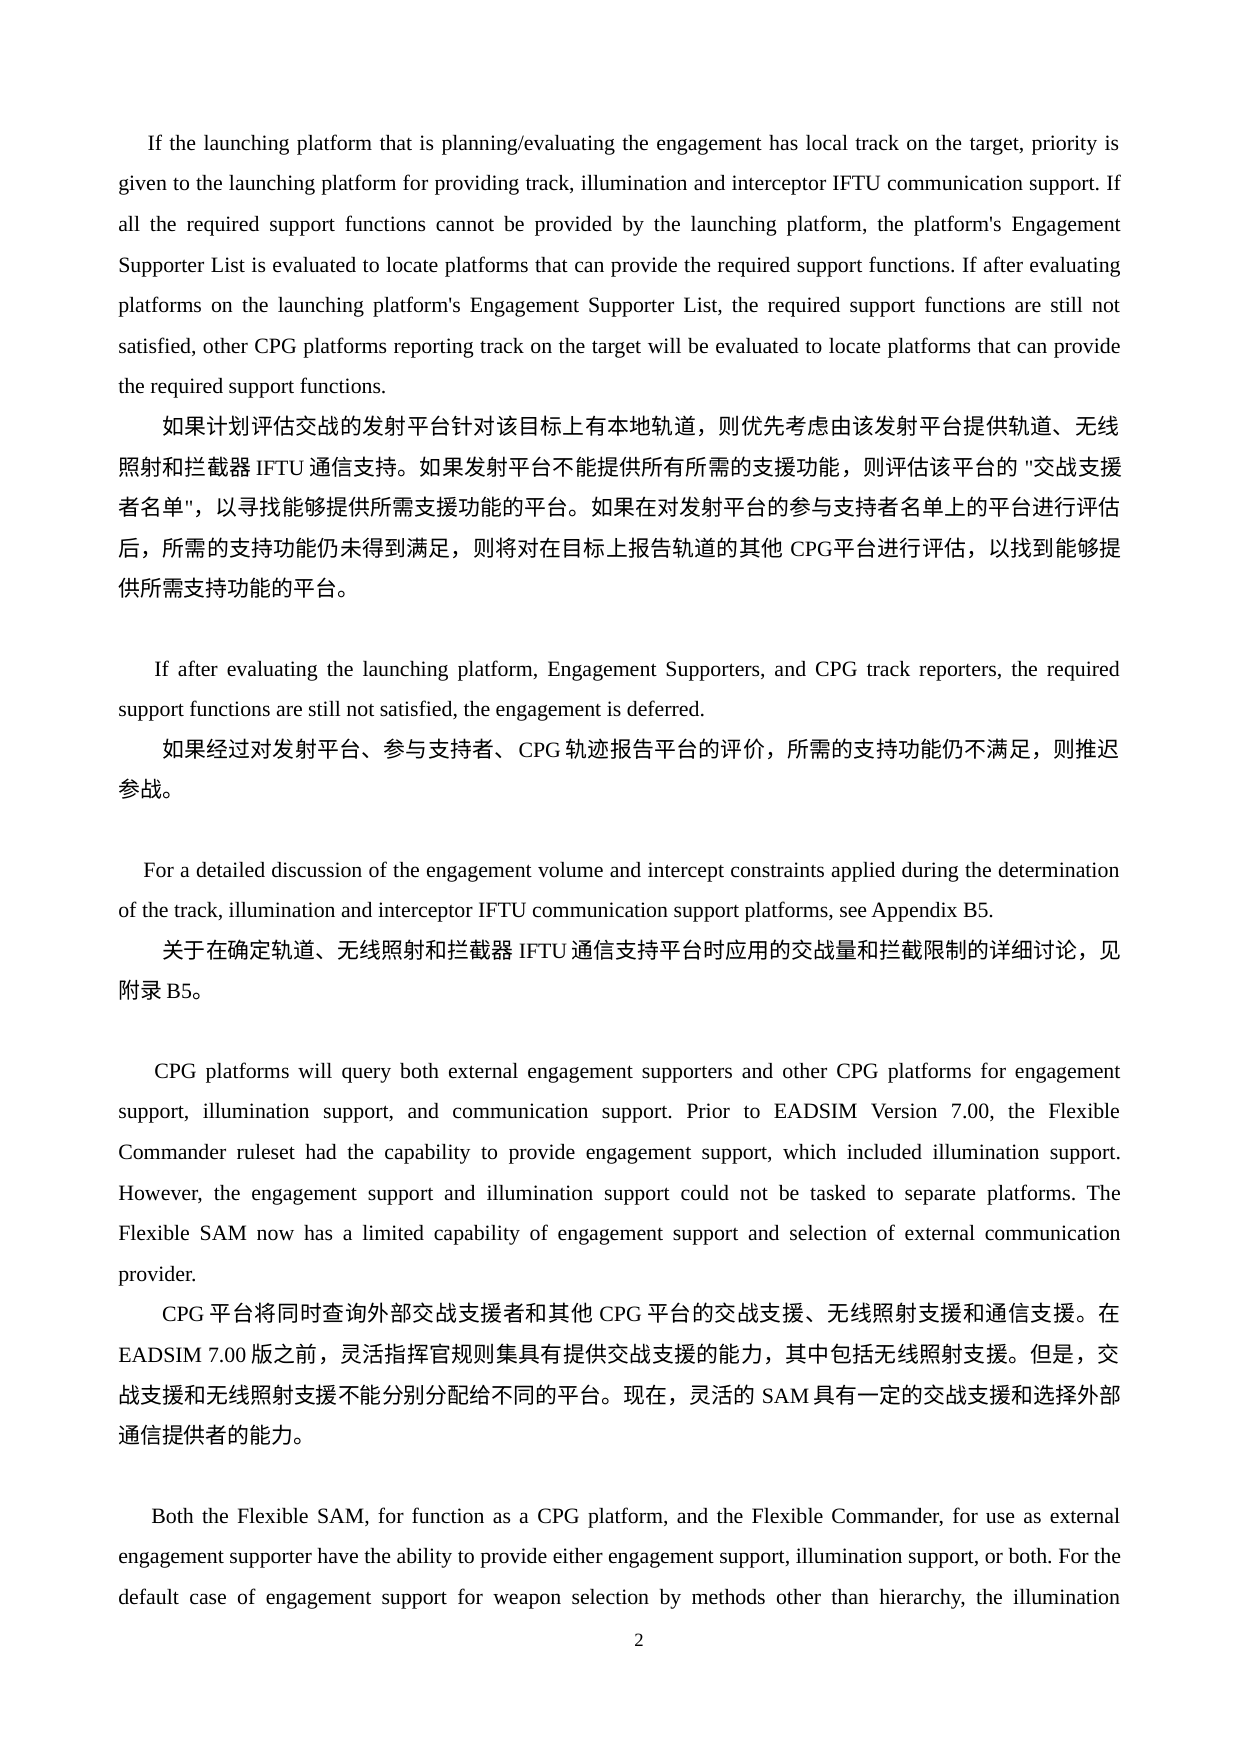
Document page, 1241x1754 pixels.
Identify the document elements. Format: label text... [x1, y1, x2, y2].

text 如果计划评估交战的发射平台针对该目标上有本地轨道，则优先考虑由该发射平台提供轨道、无线照射和拦截器IFTU通信支持。如果发射平台不能提供所有所需的支援功能，则评估该平台的 "交战支援者名单"，以寻找能够提供所需支援功能的平台。如果在对发射平台的参与支持者名单上的平台进行评估后，所需的支持功能仍未得到满足，则将对在目标上报告轨道的其他CPG平台进行评估，以找到能够提供所需支持功能的平台。 [118, 408, 1122, 603]
text CPG平台将同时查询外部交战支援者和其他CPG平台的交战支援、无线照射支援和通信支援。在EADSIM 7.00版之前，灵活指挥官规则集具有提供交战支援的能力，其中包括无线照射支援。但是，交战支援和无线照射支援不能分别分配给不同的平台。现在，灵活的SAM具有一定的交战支援和选择外部通信提供者的能力。 [118, 1296, 1122, 1450]
text If after evaluating the launching platform, Engagement Supporters, and CPG track reporters, the required support functions are still not satisfied, the engagement is deferred. [118, 611, 1122, 725]
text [118, 1458, 1122, 1613]
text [118, 126, 1122, 402]
text 如果经过对发射平台、参与支持者、CPG轨迹报告平台的评价，所需的支持功能仍不满足，则推迟参战。 [118, 731, 1122, 804]
text For a detailed discussion of the engagement volume and intercept constraints applied during the determination of the track, illumination and interceptor IFTU communication support platforms, see Appendix B5. [118, 812, 1122, 926]
text 关于在确定轨道、无线照射和拦截器IFTU通信支持平台时应用的交战量和拦截限制的详细讨论，见附录B5。 [118, 932, 1122, 1006]
text CPG platforms will query both external engagement supporters and other CPG platforms for engagement support, illumination support, and communication support. Prior to EADSIM Version 7.00, the Flexible Commander ruleset had the capability to provide engagement support, which included illumination support. However, the engagement support and illumination support could not be tasked to separate platforms. The Flexible SAM now has a limited capability of engagement support and selection of external communication provider. [118, 1013, 1122, 1290]
